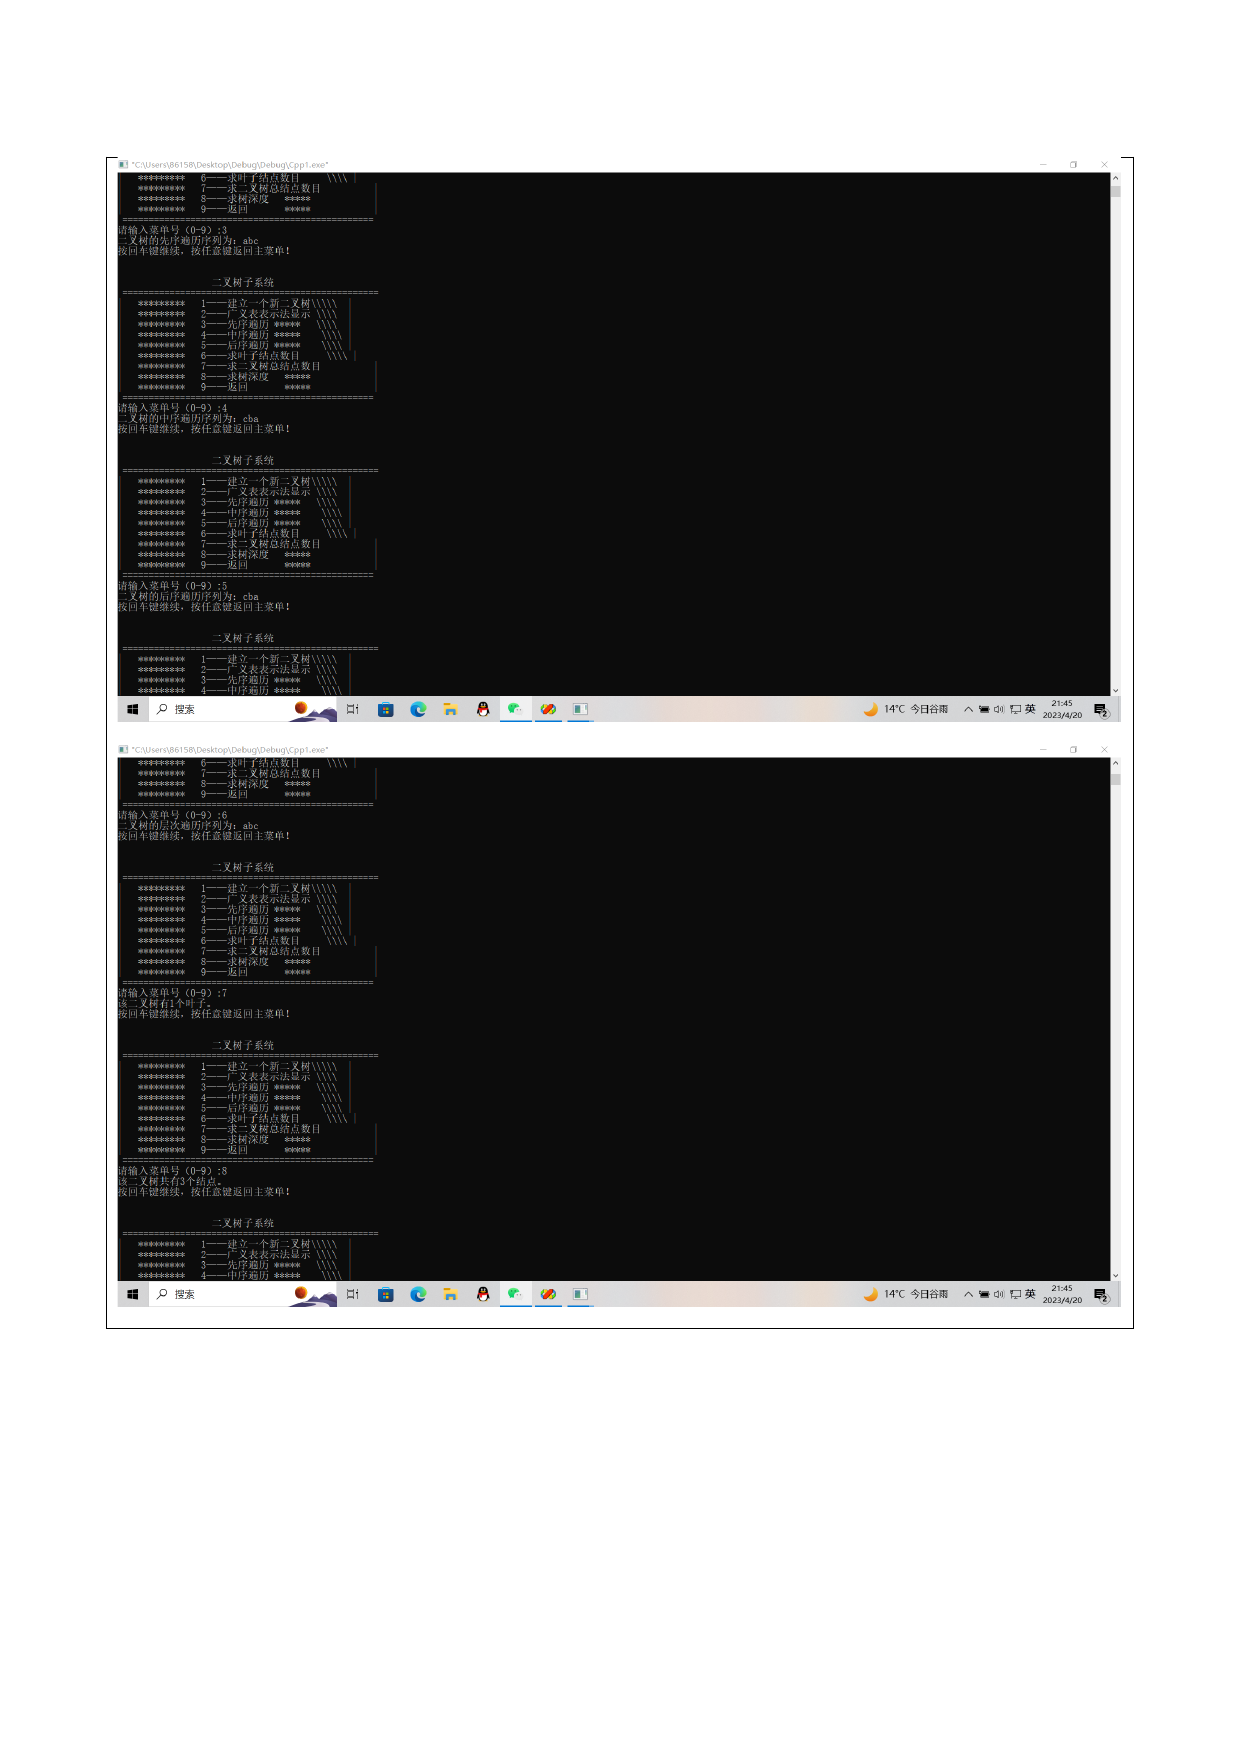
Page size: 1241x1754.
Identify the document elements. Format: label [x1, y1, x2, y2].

table_cell [107, 158, 1133, 1328]
picture [117, 157, 1121, 722]
picture [117, 742, 1121, 1307]
